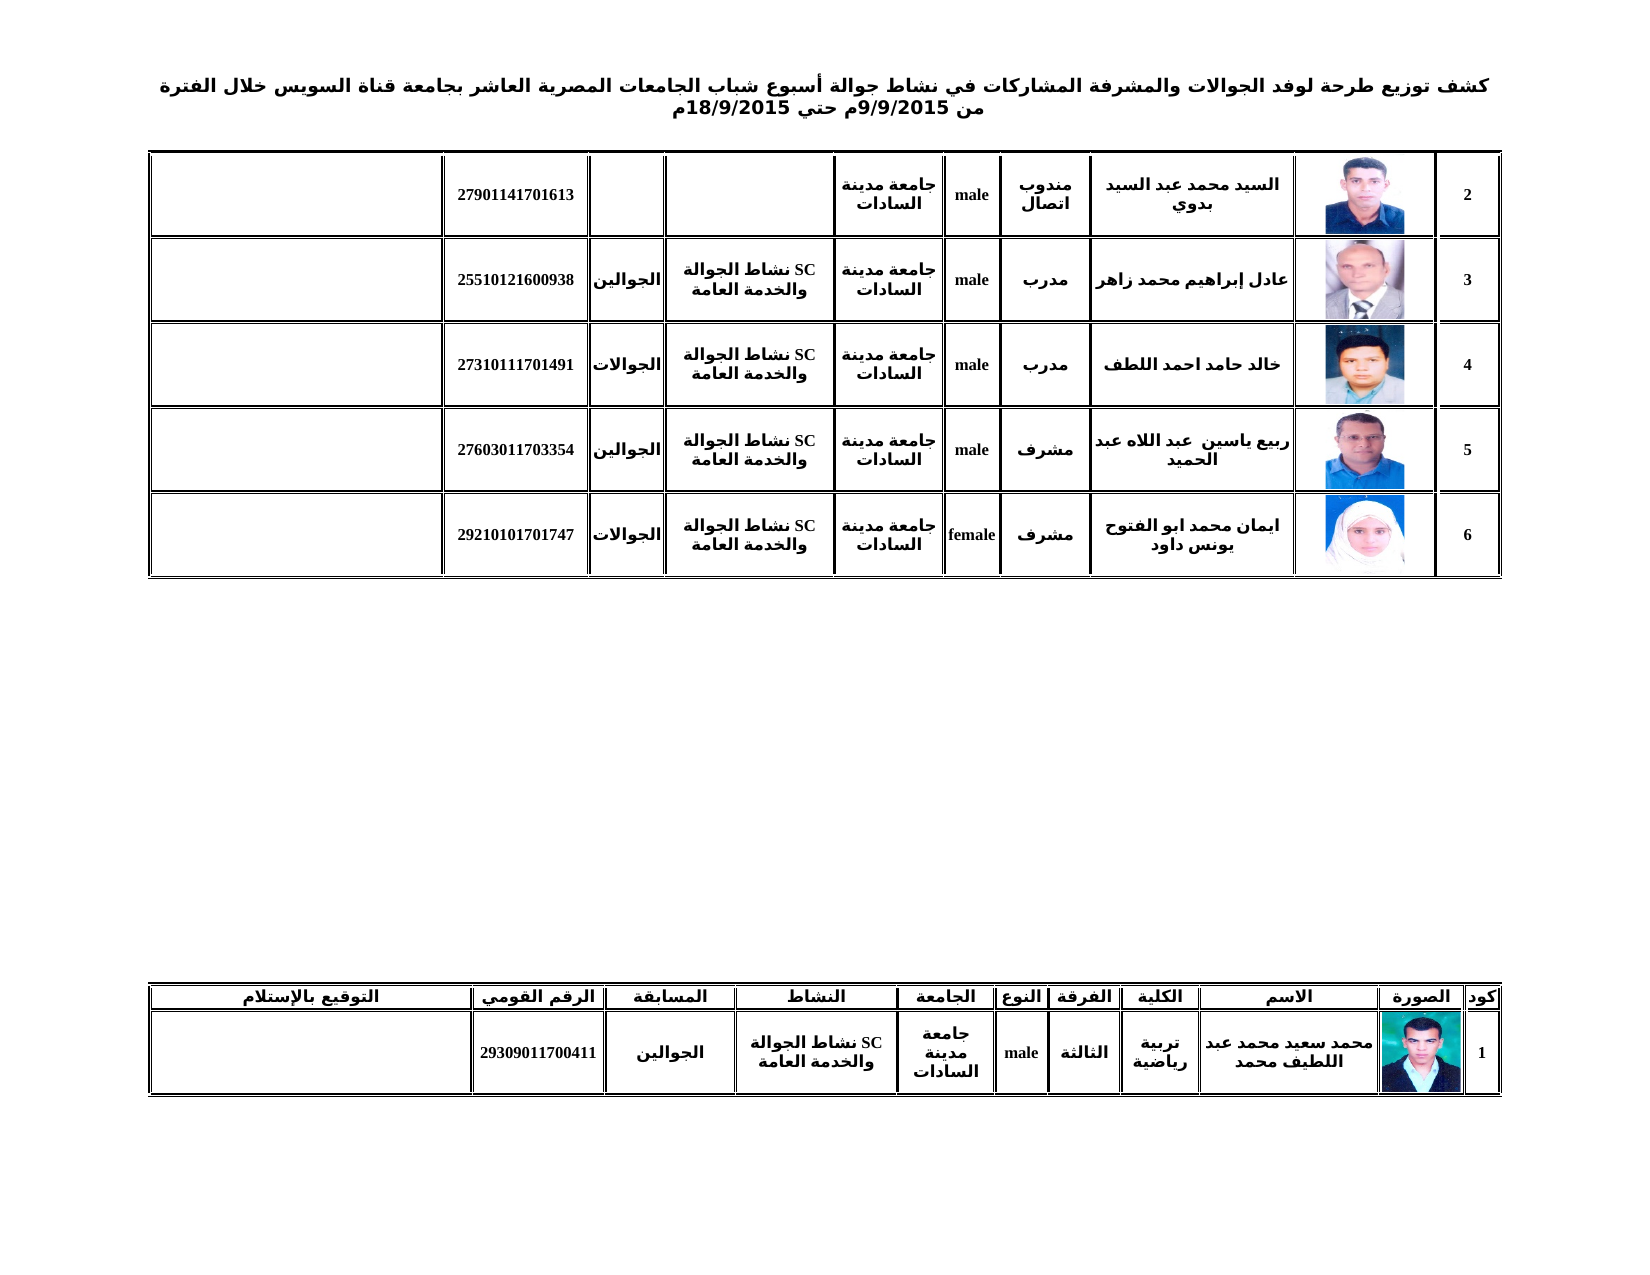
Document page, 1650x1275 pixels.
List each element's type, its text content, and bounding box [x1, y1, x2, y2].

table_cell عادل إبراهيم محمد زاهر [1092, 239, 1293, 320]
table_cell تربية رياضية [1121, 1012, 1199, 1093]
table_cell جامعة مدينة السادات [897, 1008, 995, 1093]
table_header النوع [995, 984, 1048, 1008]
table_header التوقيع بالإستلام [150, 986, 472, 1008]
table_cell [665, 152, 834, 235]
table_cell male [995, 1012, 1048, 1093]
table_header الفرقة [1048, 984, 1121, 1008]
table_cell مندوب اتصال [1000, 153, 1090, 235]
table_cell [736, 1012, 897, 1093]
table_cell الجوالات [591, 324, 663, 405]
table_cell [150, 1012, 472, 1093]
table_cell 27603011703354 [445, 409, 587, 490]
picture [1325, 240, 1405, 319]
table_cell 2 [1437, 153, 1500, 235]
table_cell الجوالين [605, 1012, 736, 1093]
table_cell 29309011700411 [472, 1008, 605, 1093]
picture [1325, 495, 1405, 574]
table_cell خالد حامد احمد اللطف [1092, 324, 1293, 405]
table_cell ربيع ياسين عبد اللاه عبد الحميد [1092, 409, 1293, 490]
table_cell 1 [1466, 1008, 1500, 1093]
table_cell [150, 494, 443, 576]
table_cell جامعة مدينة السادات [834, 152, 944, 235]
table_cell 25510121600938 [445, 239, 587, 320]
table_cell الثالثة [1048, 1008, 1121, 1093]
table_cell مدرب [1002, 239, 1089, 320]
table_header الرقم القومي [472, 984, 605, 1008]
table_header كود [1466, 986, 1500, 1008]
table_cell الجوالين [591, 409, 663, 490]
table_cell 27310111701491 [445, 324, 587, 405]
picture [1382, 1012, 1461, 1092]
table_cell [1295, 153, 1434, 235]
table_header الكلية [1121, 986, 1199, 1008]
table_cell ايمان محمد ابو الفتوح يونس داود [1090, 494, 1294, 576]
table_cell مشرف [1002, 409, 1089, 490]
table_cell [150, 153, 443, 235]
picture [1325, 325, 1405, 404]
table_cell 4 [1437, 320, 1499, 405]
picture [1325, 154, 1405, 234]
table_cell [1295, 490, 1435, 576]
table_cell SC نشاط الجوالة والخدمة العامة [667, 409, 833, 490]
table_cell مدرب [1002, 324, 1089, 405]
table_cell الجوالات [589, 490, 665, 576]
table_cell جامعة مدينة السادات [836, 324, 942, 405]
table_cell SC نشاط الجوالة والخدمة العامة [667, 324, 833, 405]
table_cell [1296, 320, 1435, 405]
table_header المسابقة [605, 986, 736, 1008]
table_cell male [944, 153, 1000, 235]
table_cell [152, 324, 441, 405]
table_cell جامعة مدينة السادات [836, 409, 942, 490]
table_cell male [946, 239, 999, 320]
table_cell SC نشاط الجوالة والخدمة العامة [665, 494, 834, 576]
table_cell male [946, 324, 999, 405]
table_header الصورة [1379, 986, 1463, 1008]
table_header الجامعة [897, 984, 995, 1008]
table_header الاسم [1200, 986, 1379, 1008]
table_cell male [946, 409, 999, 490]
table_cell السيد محمد عبد السيد بدوي [1090, 153, 1294, 235]
table_cell [589, 152, 665, 235]
table_cell 5 [1437, 405, 1499, 490]
table_cell جامعة مدينة السادات [836, 239, 942, 320]
table_header النشاط [736, 984, 897, 1008]
table_cell 3 [1437, 235, 1499, 320]
table_cell [152, 409, 441, 490]
table_cell 27901141701613 [443, 152, 589, 235]
table_cell SC نشاط الجوالة والخدمة العامة [667, 239, 833, 320]
table_cell جامعة مدينة السادات [834, 490, 944, 576]
table_cell [1296, 405, 1435, 490]
table_cell [1296, 235, 1435, 320]
table_cell الجوالين [591, 239, 663, 320]
table_cell female [944, 494, 1000, 576]
table_cell مشرف [1000, 494, 1090, 576]
table_cell 29210101701747 [443, 490, 589, 576]
table_cell [152, 239, 441, 320]
table_cell 6 [1437, 490, 1500, 576]
table_cell محمد سعيد محمد عبد اللطيف محمد [1200, 1012, 1379, 1093]
picture [1325, 410, 1405, 489]
